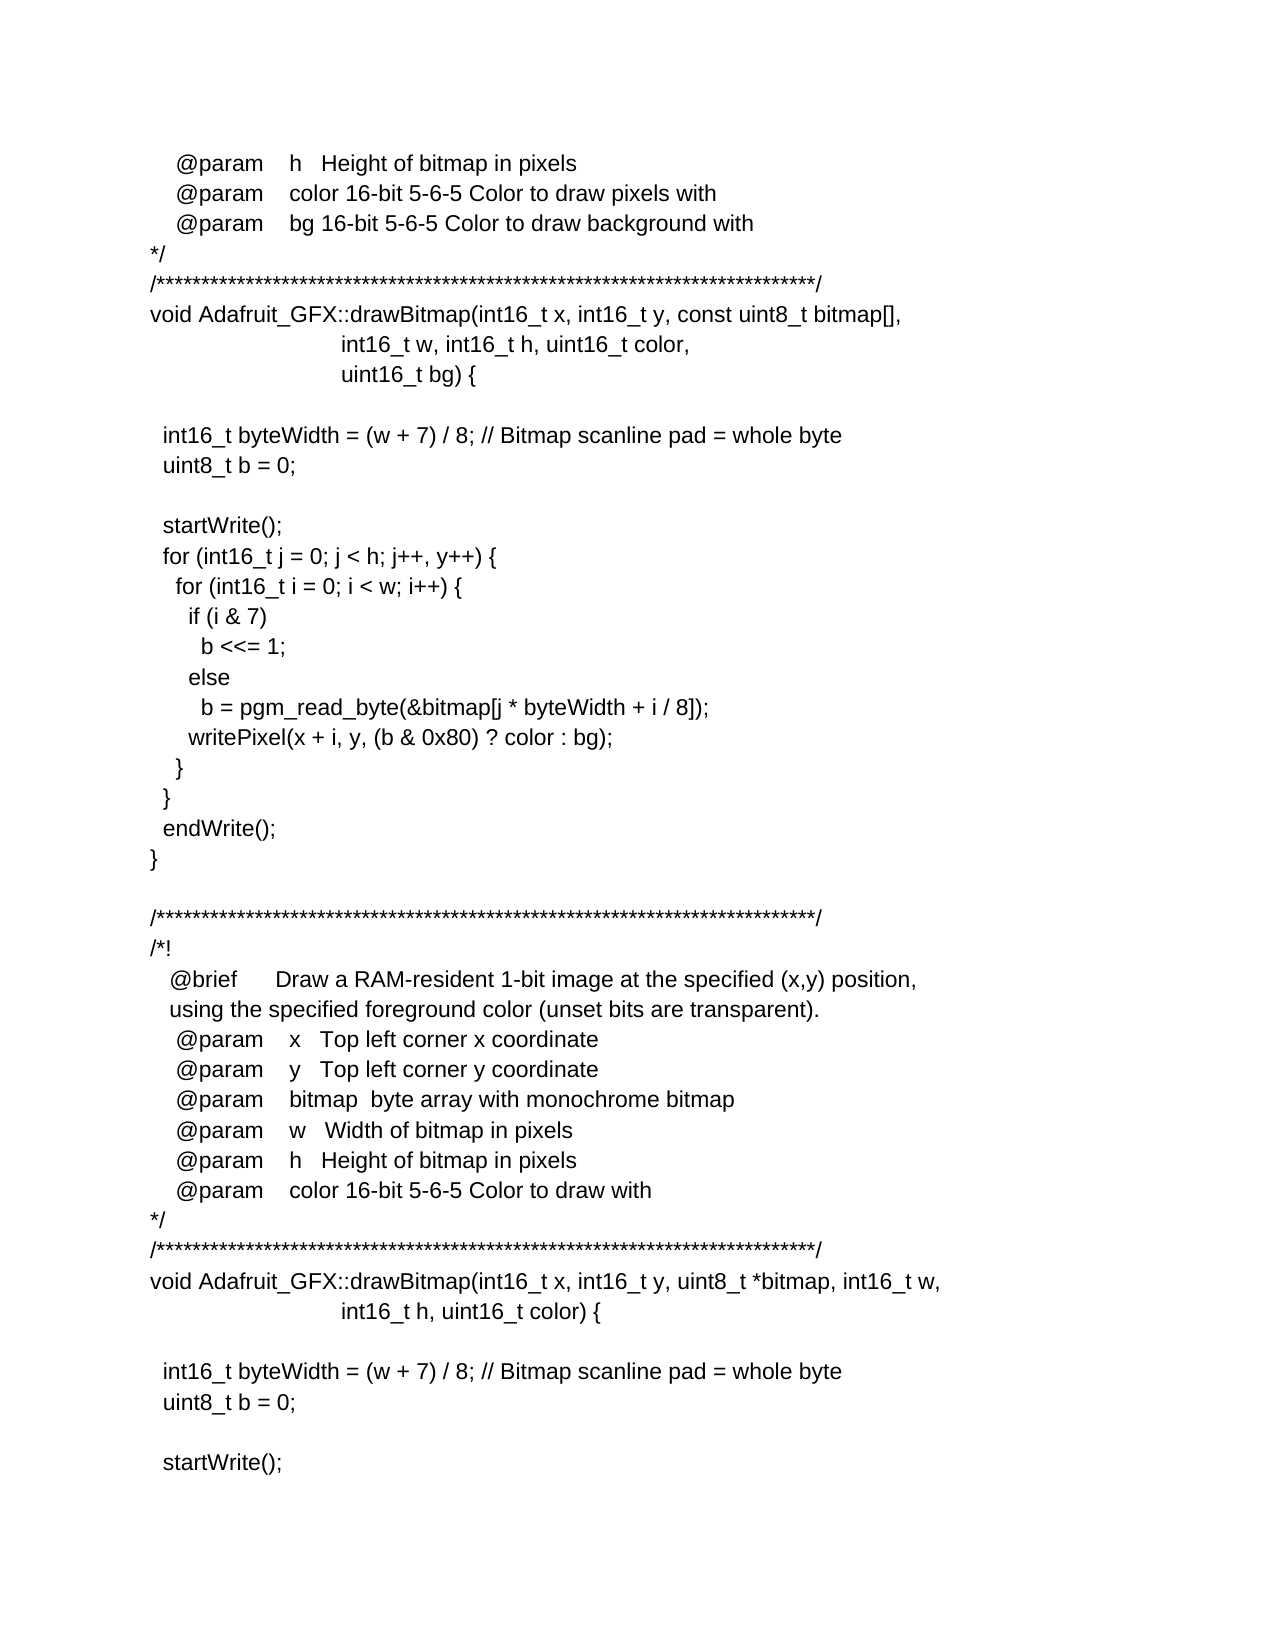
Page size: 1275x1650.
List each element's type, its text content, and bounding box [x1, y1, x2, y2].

text @param y Top left corner y coordinate [150, 1056, 1125, 1083]
text @param x Top left corner x coordinate [150, 1026, 1125, 1052]
text */ [150, 241, 1125, 267]
text uint8_t b = 0; [150, 1388, 1125, 1415]
text /**************************************************************************/ [150, 905, 1125, 932]
text @param color 16-bit 5-6-5 Color to draw pixels with [150, 180, 1125, 207]
text /*! [150, 935, 1125, 962]
text startWrite(); [150, 512, 1125, 539]
text b <<= 1; [150, 633, 1125, 660]
text if (i & 7) [150, 603, 1125, 629]
text } [150, 784, 1125, 811]
text void Adafruit_GFX::drawBitmap(int16_t x, int16_t y, uint8_t *bitmap, int16_t w, [150, 1268, 1125, 1294]
text @param color 16-bit 5-6-5 Color to draw with [150, 1177, 1125, 1203]
text uint16_t bg) { [150, 361, 1125, 388]
text } [150, 754, 1125, 781]
text @param h Height of bitmap in pixels [150, 150, 1125, 176]
text for (int16_t i = 0; i < w; i++) { [150, 573, 1125, 599]
text @brief Draw a RAM-resident 1-bit image at the specified (x,y) position, [150, 966, 1125, 992]
text int16_t w, int16_t h, uint16_t color, [150, 331, 1125, 358]
text @param w Width of bitmap in pixels [150, 1117, 1125, 1143]
text endWrite(); [150, 814, 1125, 841]
text using the specified foreground color (unset bits are transparent). [150, 996, 1125, 1022]
text @param bitmap byte array with monochrome bitmap [150, 1086, 1125, 1113]
text /**************************************************************************/ [150, 271, 1125, 297]
text @param h Height of bitmap in pixels [150, 1147, 1125, 1173]
text int16_t byteWidth = (w + 7) / 8; // Bitmap scanline pad = whole byte [150, 422, 1125, 448]
text writePixel(x + i, y, (b & 0x80) ? color : bg); [150, 724, 1125, 750]
text startWrite(); [150, 1449, 1125, 1475]
text /**************************************************************************/ [150, 1237, 1125, 1264]
text int16_t h, uint16_t color) { [150, 1298, 1125, 1324]
text @param bg 16-bit 5-6-5 Color to draw background with [150, 210, 1125, 237]
text b = pgm_read_byte(&bitmap[j * byteWidth + i / 8]); [150, 694, 1125, 720]
text int16_t byteWidth = (w + 7) / 8; // Bitmap scanline pad = whole byte [150, 1358, 1125, 1385]
text } [150, 845, 1125, 871]
text for (int16_t j = 0; j < h; j++, y++) { [150, 543, 1125, 569]
text void Adafruit_GFX::drawBitmap(int16_t x, int16_t y, const uint8_t bitmap[], [150, 301, 1125, 327]
text */ [150, 1207, 1125, 1234]
text uint8_t b = 0; [150, 452, 1125, 478]
text else [150, 663, 1125, 690]
